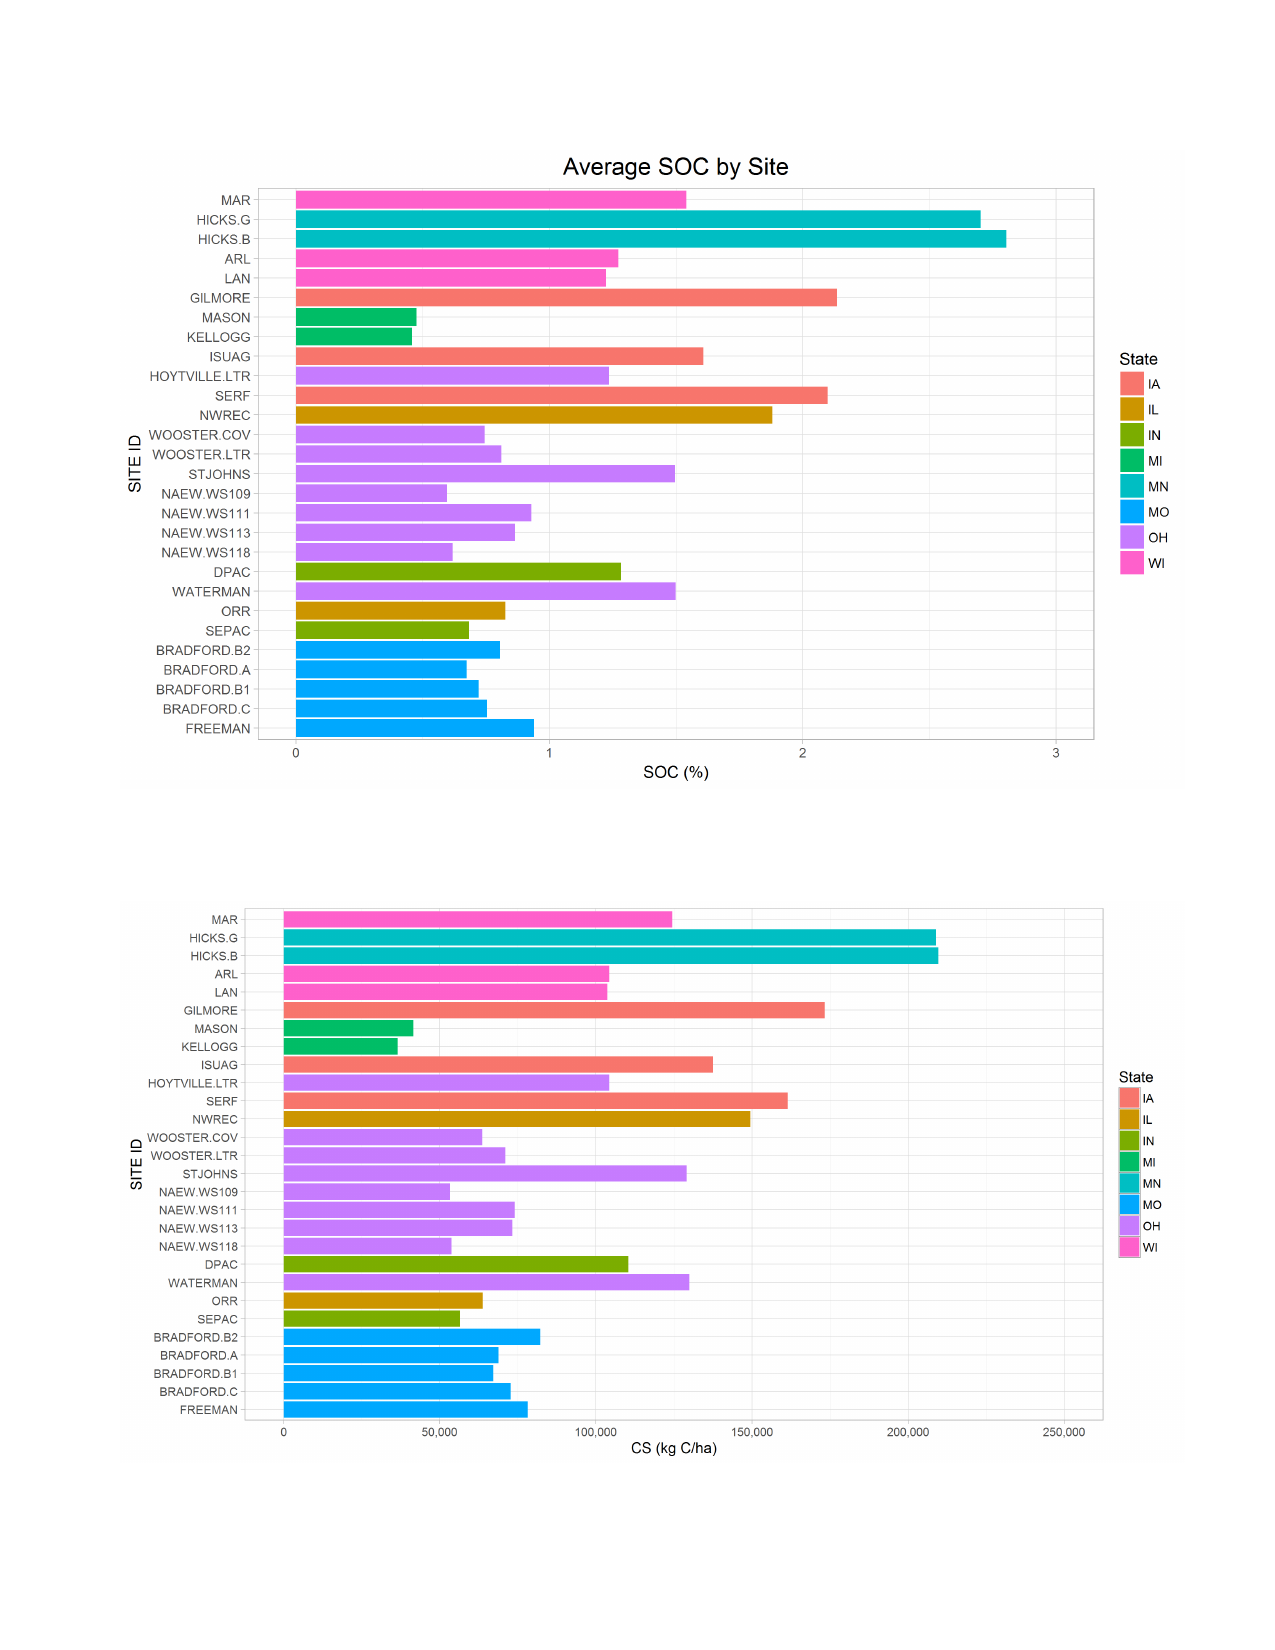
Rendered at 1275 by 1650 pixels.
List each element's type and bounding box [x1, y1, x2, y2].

picture [120, 150, 1185, 789]
picture [120, 901, 1185, 1463]
